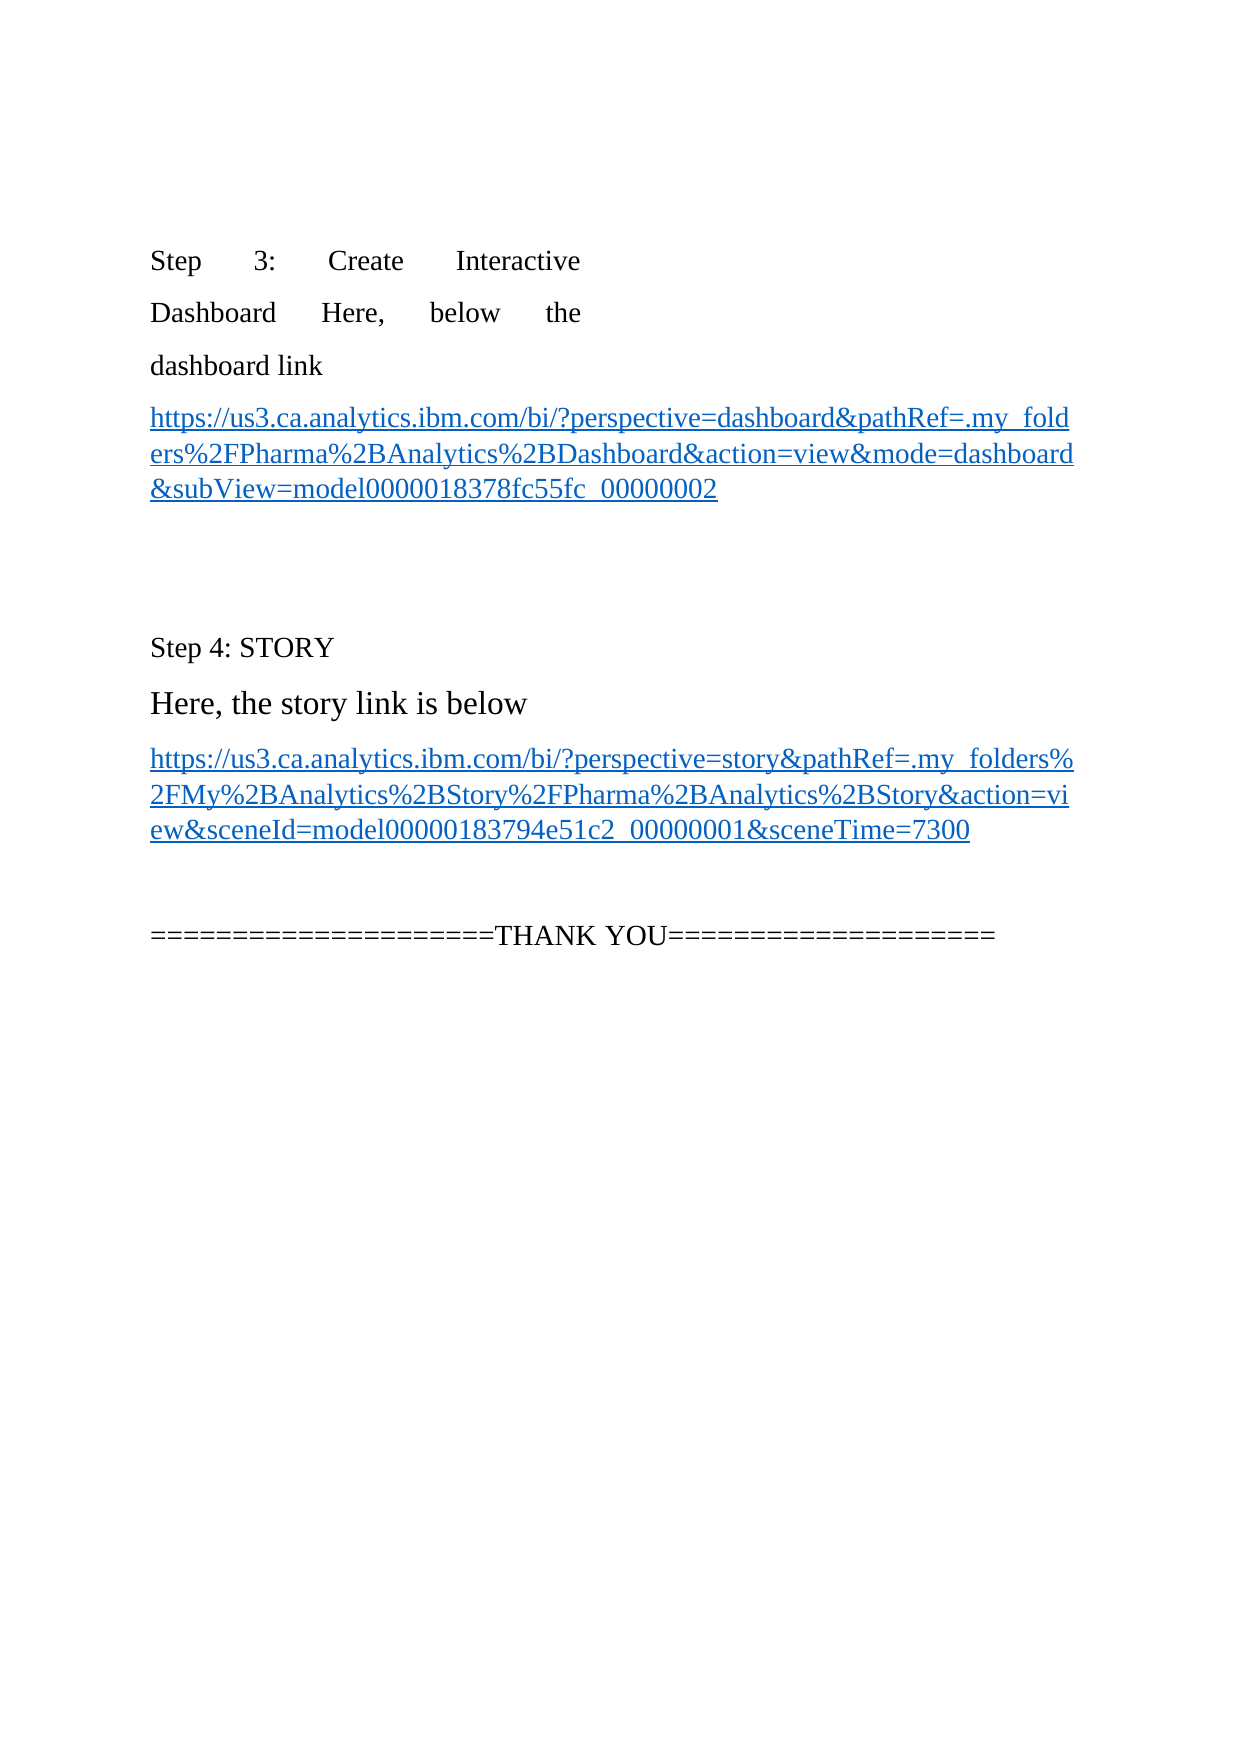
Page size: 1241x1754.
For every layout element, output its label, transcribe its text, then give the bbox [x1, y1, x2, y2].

text Step 4: STORY [150, 630, 1101, 664]
text Step 3: Create Interactive Dashboard Here, below the dashboard link [150, 243, 581, 381]
text =====================THANK YOU==================== [150, 918, 1101, 952]
text https://us3.ca.analytics.ibm.com/bi/?perspective=story&pathRef=.my_folders% 2FMy%2BAnalytics%2BStory%2FPharma%2BAnalytics%2BStory&action=vi ew&sceneId=model00000183794e51c2_00000001&sceneTime=7300 [150, 741, 1075, 846]
text https://us3.ca.analytics.ibm.com/bi/?perspective=dashboard&pathRef=.my_fold ers%2FPharma%2BAnalytics%2BDashboard&action=view&mode=dashboard &subView=model0000018378fc55fc_00000002 [150, 400, 1077, 505]
text Here, the story link is below [150, 683, 1101, 722]
